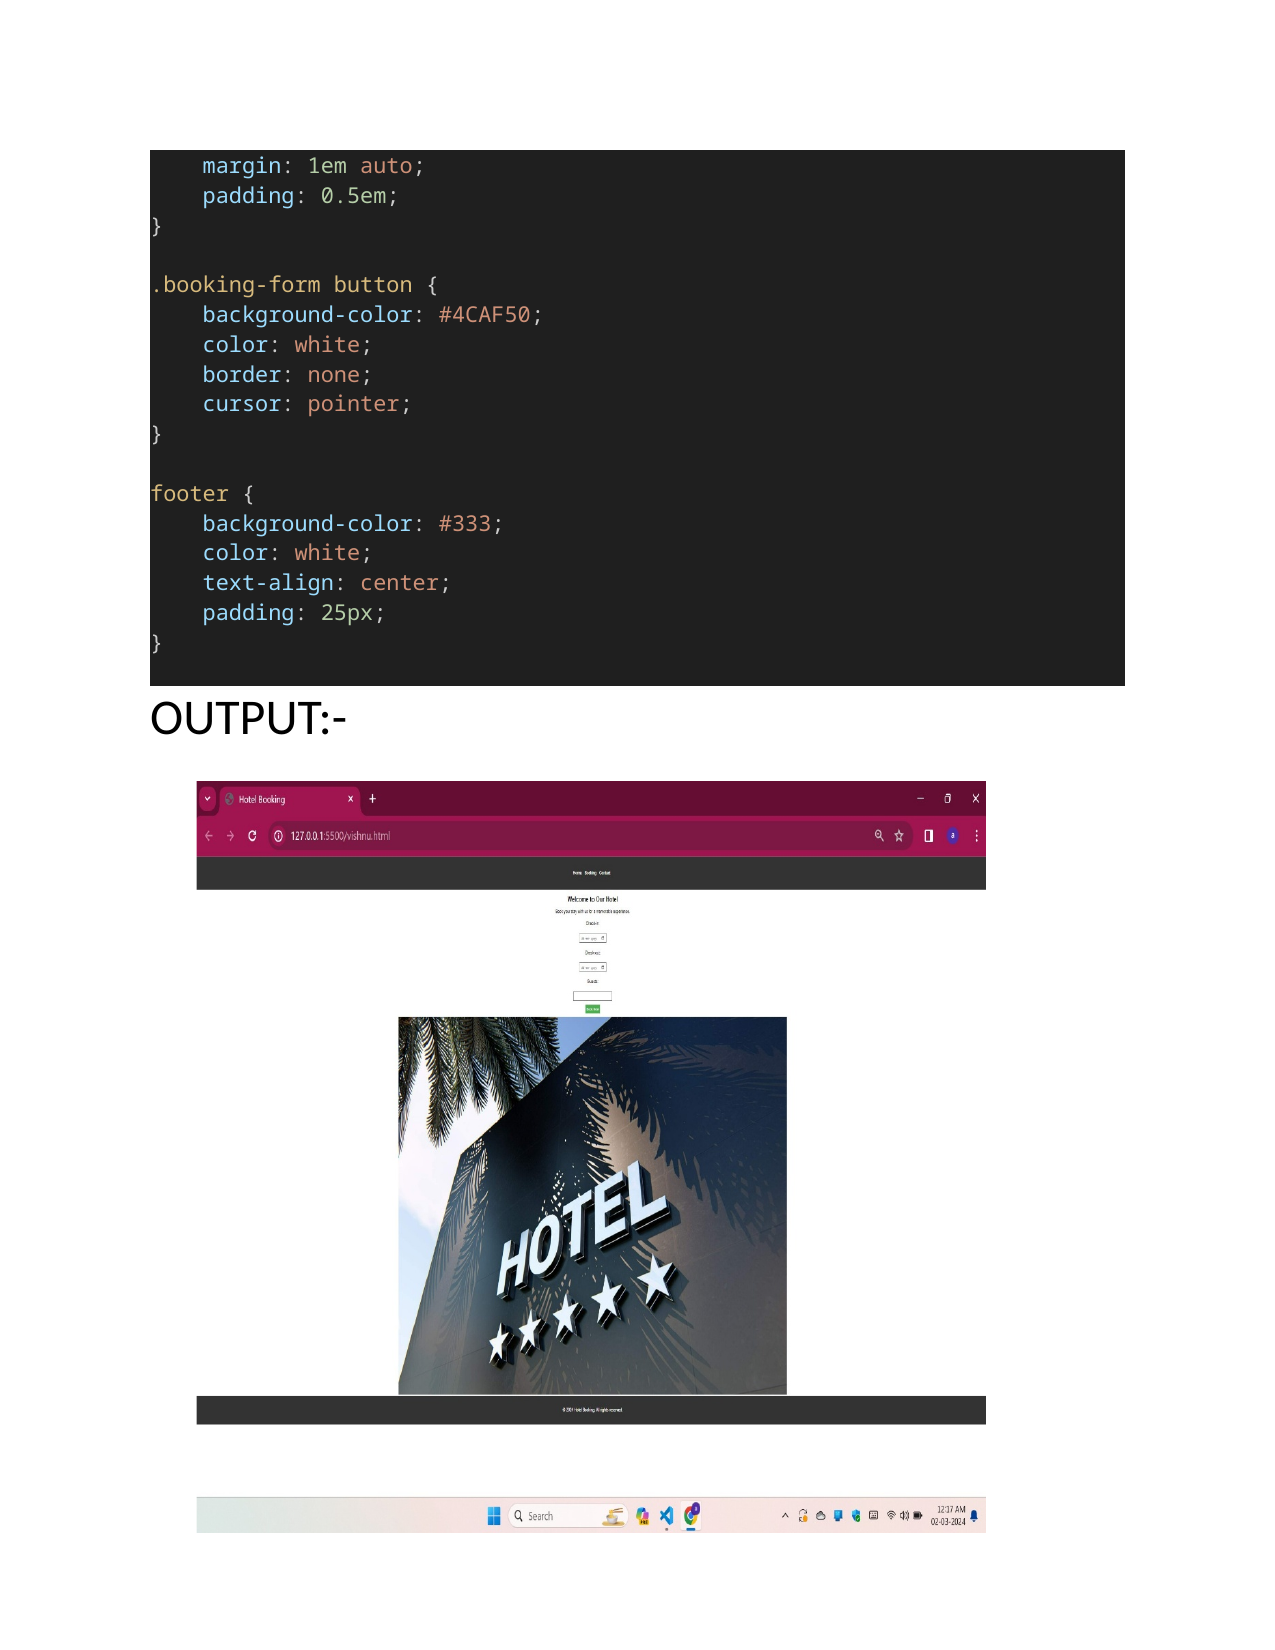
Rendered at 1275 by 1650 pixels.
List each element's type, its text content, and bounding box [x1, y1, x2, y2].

picture [195, 781, 986, 1531]
text OUTPUT:- [150, 686, 1125, 747]
text color: white; [150, 537, 1125, 567]
text margin: 1em auto; [150, 150, 1125, 180]
text cursor: pointer; [150, 388, 1125, 418]
text background-color: #4CAF50; [150, 299, 1125, 329]
text footer { [150, 478, 1125, 507]
text } [150, 209, 1125, 239]
text padding: 25px; [150, 597, 1125, 627]
text color: white; [150, 329, 1125, 358]
text } [150, 418, 1125, 448]
text text-align: center; [150, 567, 1125, 597]
text padding: 0.5em; [150, 180, 1125, 209]
text border: none; [150, 358, 1125, 388]
text background-color: #333; [150, 507, 1125, 537]
text .booking-form button { [150, 269, 1125, 299]
text } [150, 627, 1125, 656]
